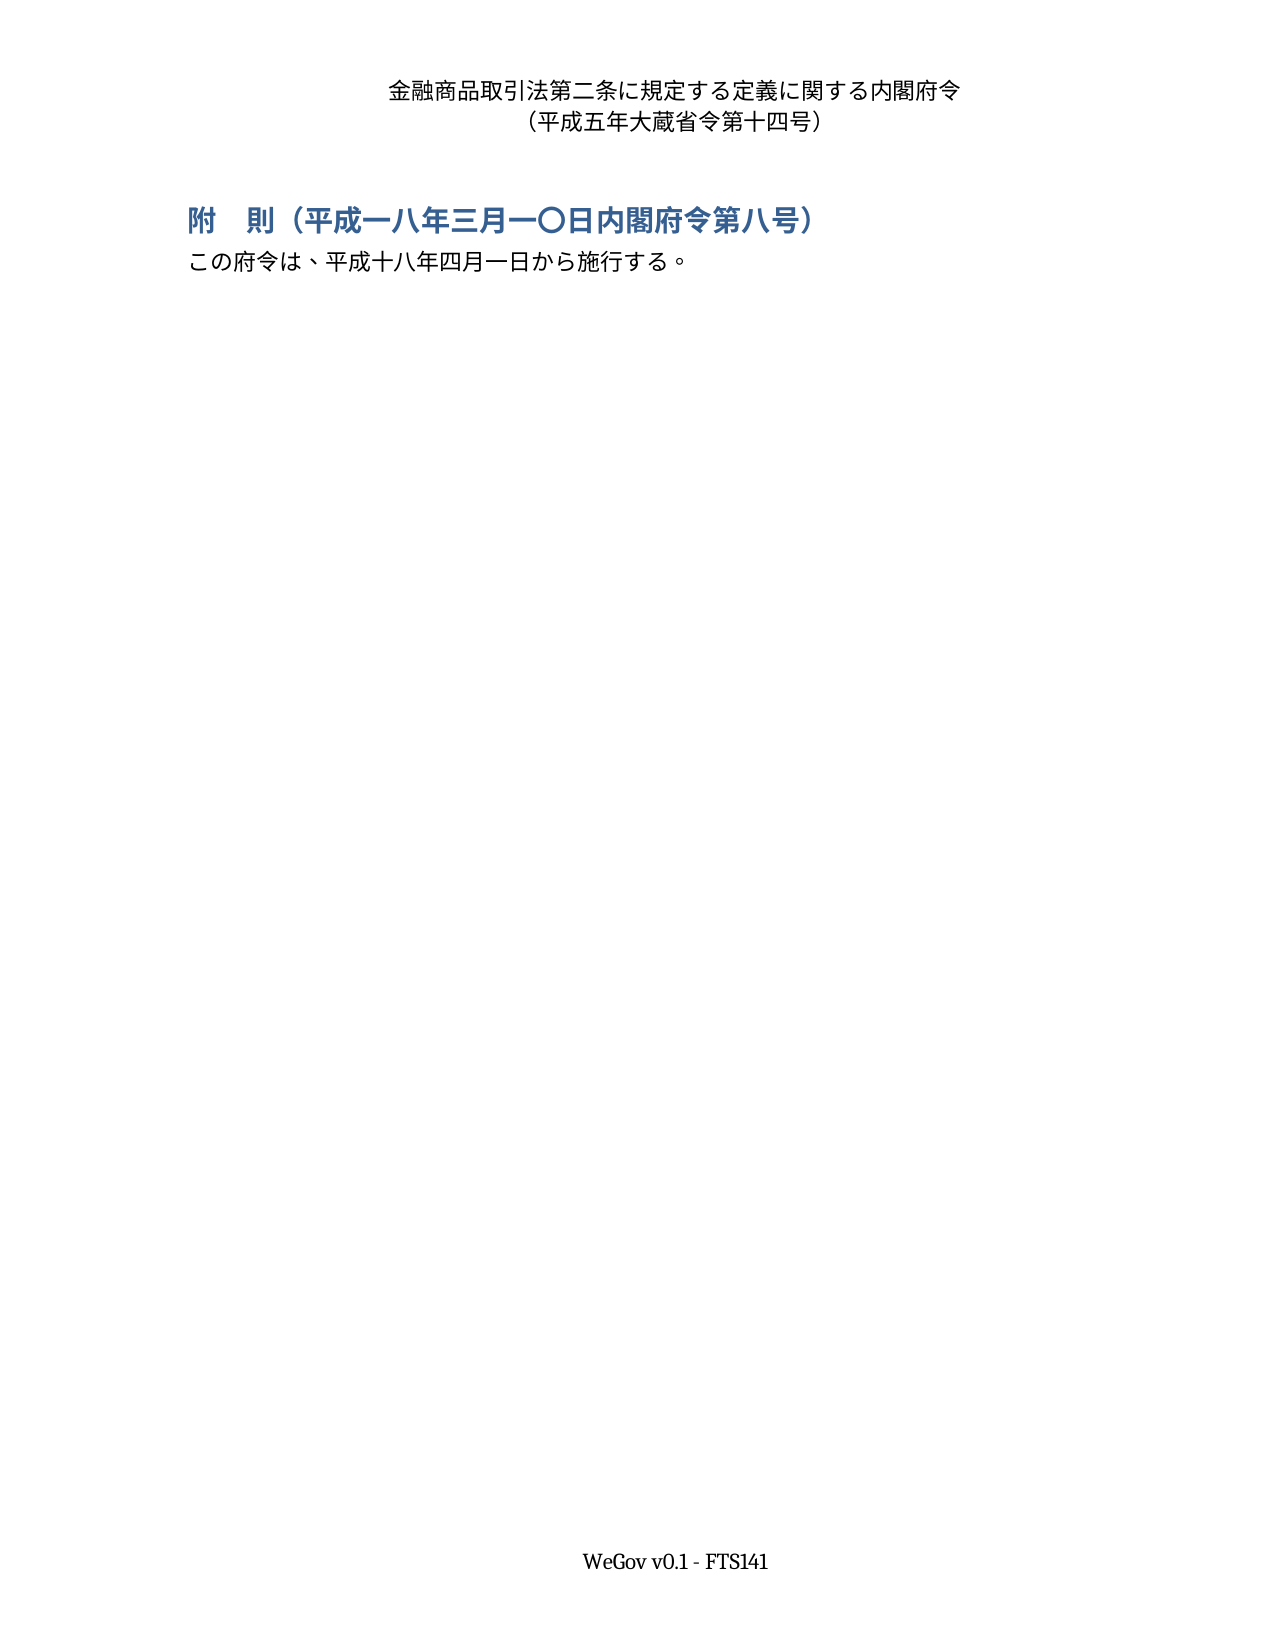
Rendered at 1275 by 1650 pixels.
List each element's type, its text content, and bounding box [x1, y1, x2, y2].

subtitle 附 則（平成一八年三月一〇日内閣府令第八号） [187, 200, 1087, 240]
text この府令は、平成十八年四月一日から施行する。 [187, 246, 1087, 277]
